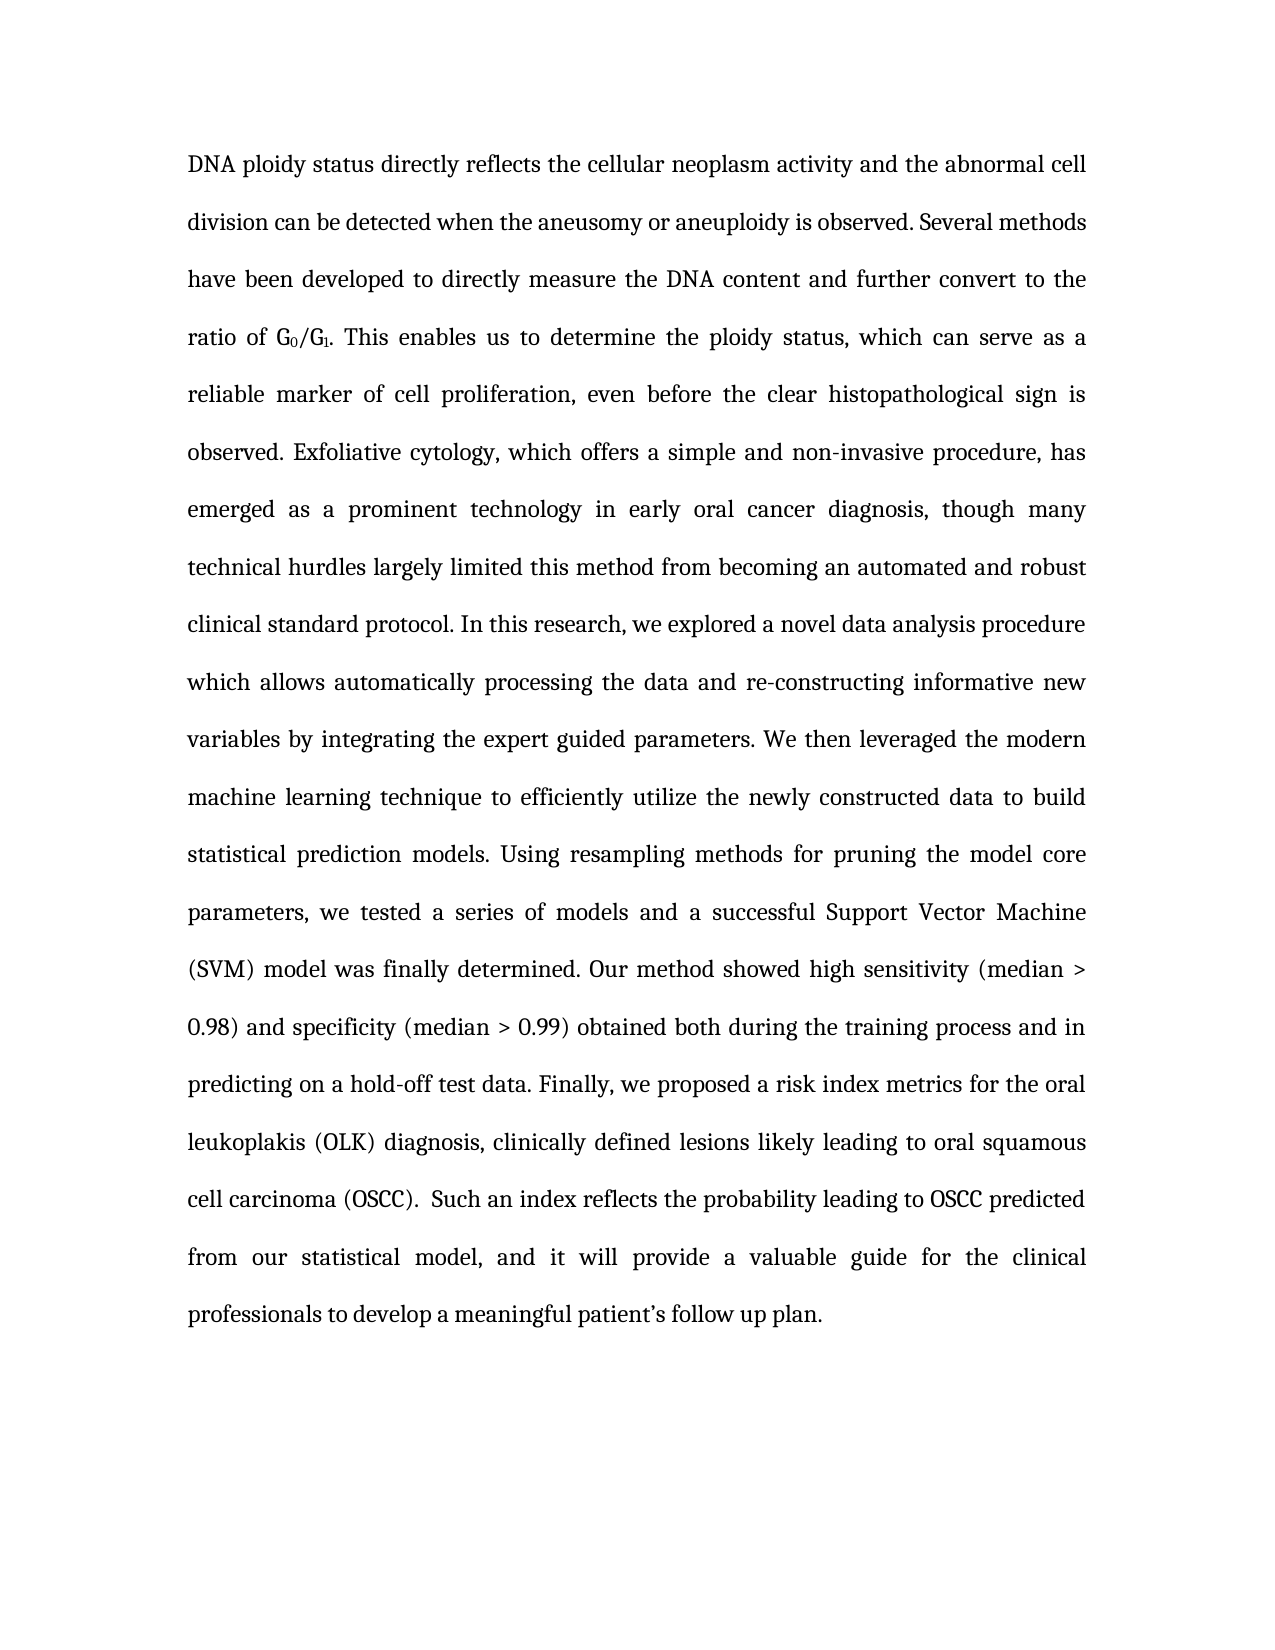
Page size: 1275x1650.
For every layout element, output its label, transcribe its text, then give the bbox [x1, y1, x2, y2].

text DNA ploidy status directly reflects the cellular neoplasm activity and the abnormal cell division can be detected when the aneusomy or aneuploidy is observed. Several methods have been developed to directly measure the DNA content and further convert to the ratio of G0/G1. This enables us to determine the ploidy status, which can serve as a reliable marker of cell proliferation, even before the clear histopathological sign is observed. Exfoliative cytology, which offers a simple and non-invasive procedure, has emerged as a prominent technology in early oral cancer diagnosis, though many technical hurdles largely limited this method from becoming an automated and robust clinical standard protocol. In this research, we explored a novel data analysis procedure which allows automatically processing the data and re-constructing informative new variables by integrating the expert guided parameters. We then leveraged the modern machine learning technique to efficiently utilize the newly constructed data to build statistical prediction models. Using resampling methods for pruning the model core parameters, we tested a series of models and a successful Support Vector Machine (SVM) model was finally determined. Our method showed high sensitivity (median > 0.98) and specificity (median > 0.99) obtained both during the training process and in predicting on a hold-off test data. Finally, we proposed a risk index metrics for the oral leukoplakis (OLK) diagnosis, clinically defined lesions likely leading to oral squamous cell carcinoma (OSCC). Such an index reflects the probability leading to OSCC predicted from our statistical model, and it will provide a valuable guide for the clinical professionals to develop a meaningful patient’s follow up plan. [187, 150, 1087, 1329]
